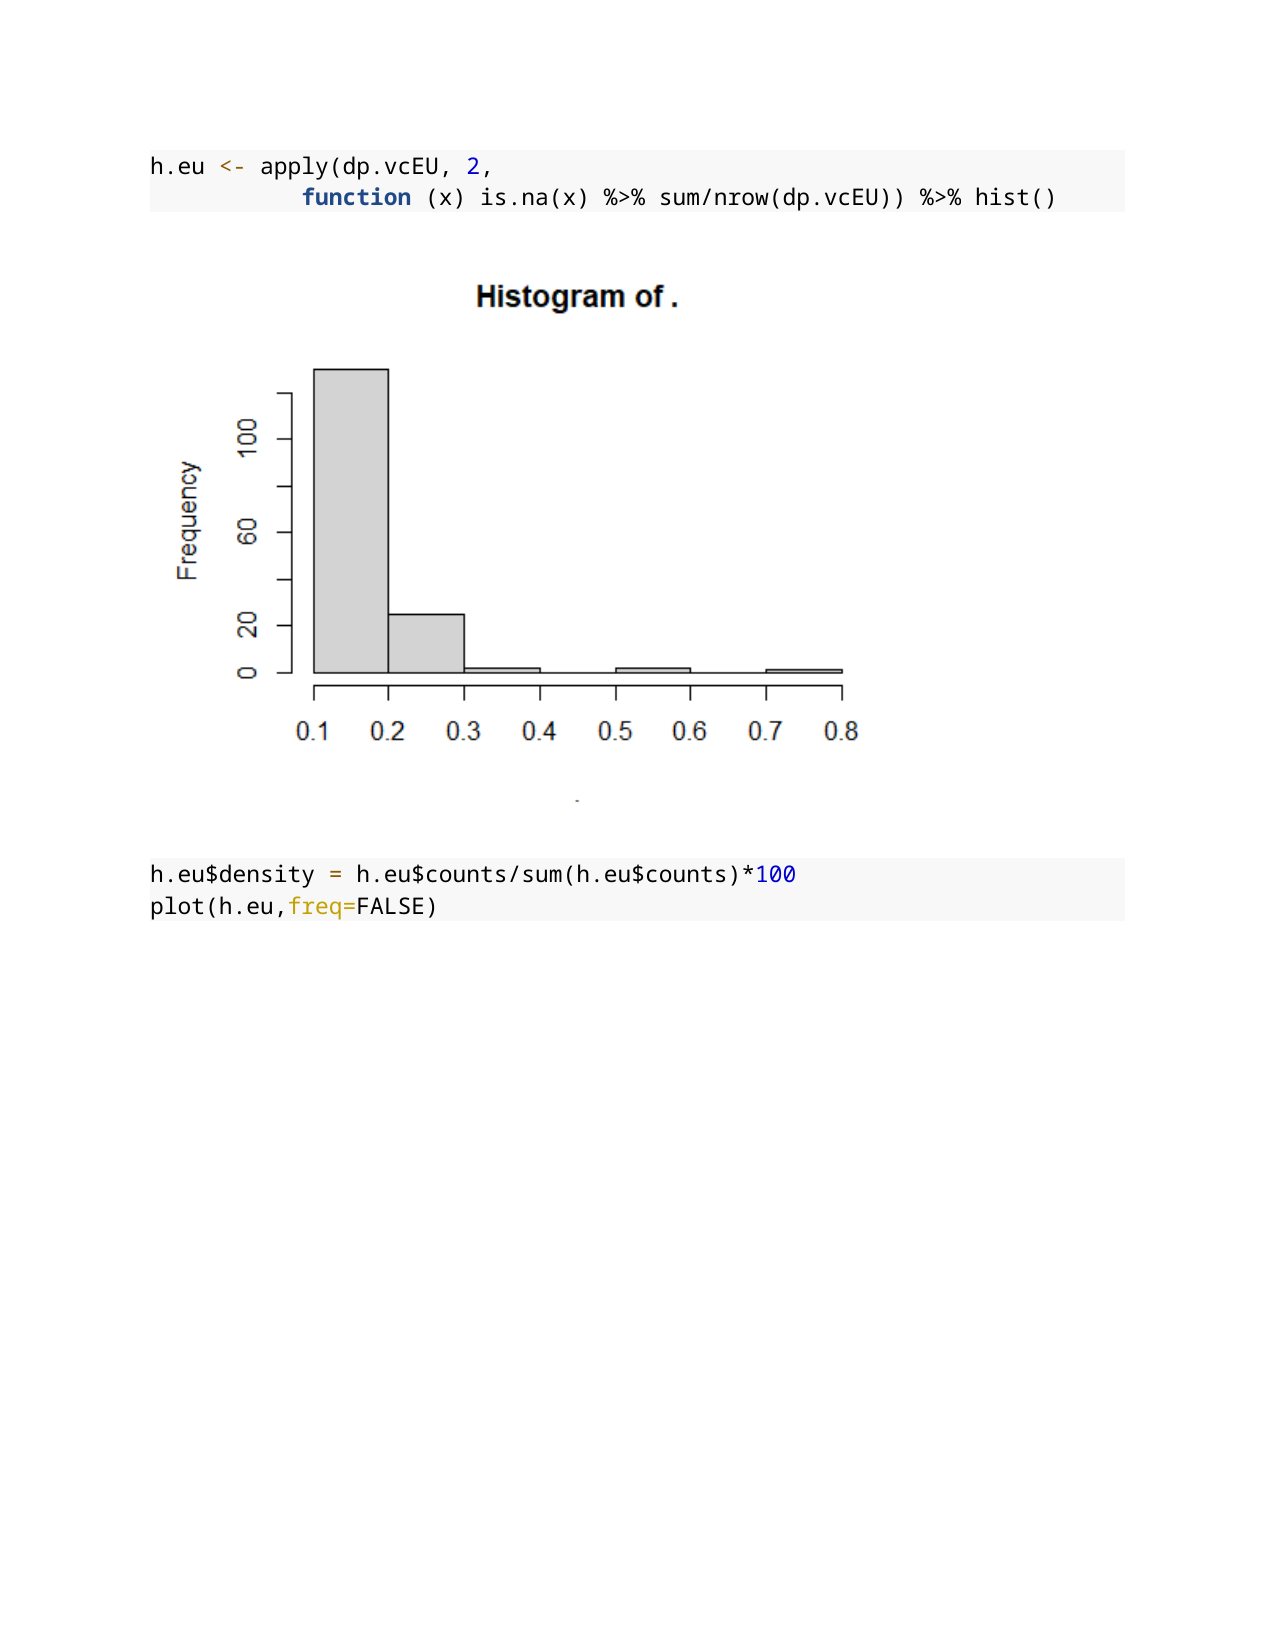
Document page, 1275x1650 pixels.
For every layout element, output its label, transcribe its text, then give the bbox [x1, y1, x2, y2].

text h.eu$density = h.eu$counts/sum(h.eu$counts)*100 plot(h.eu,freq=FALSE) [150, 858, 1125, 921]
text h.eu <- apply(dp.vcEU, 2, function (x) is.na(x) %>% sum/nrow(dp.vcEU)) %>% hist() [494, 150, 1125, 212]
picture [168, 233, 927, 840]
